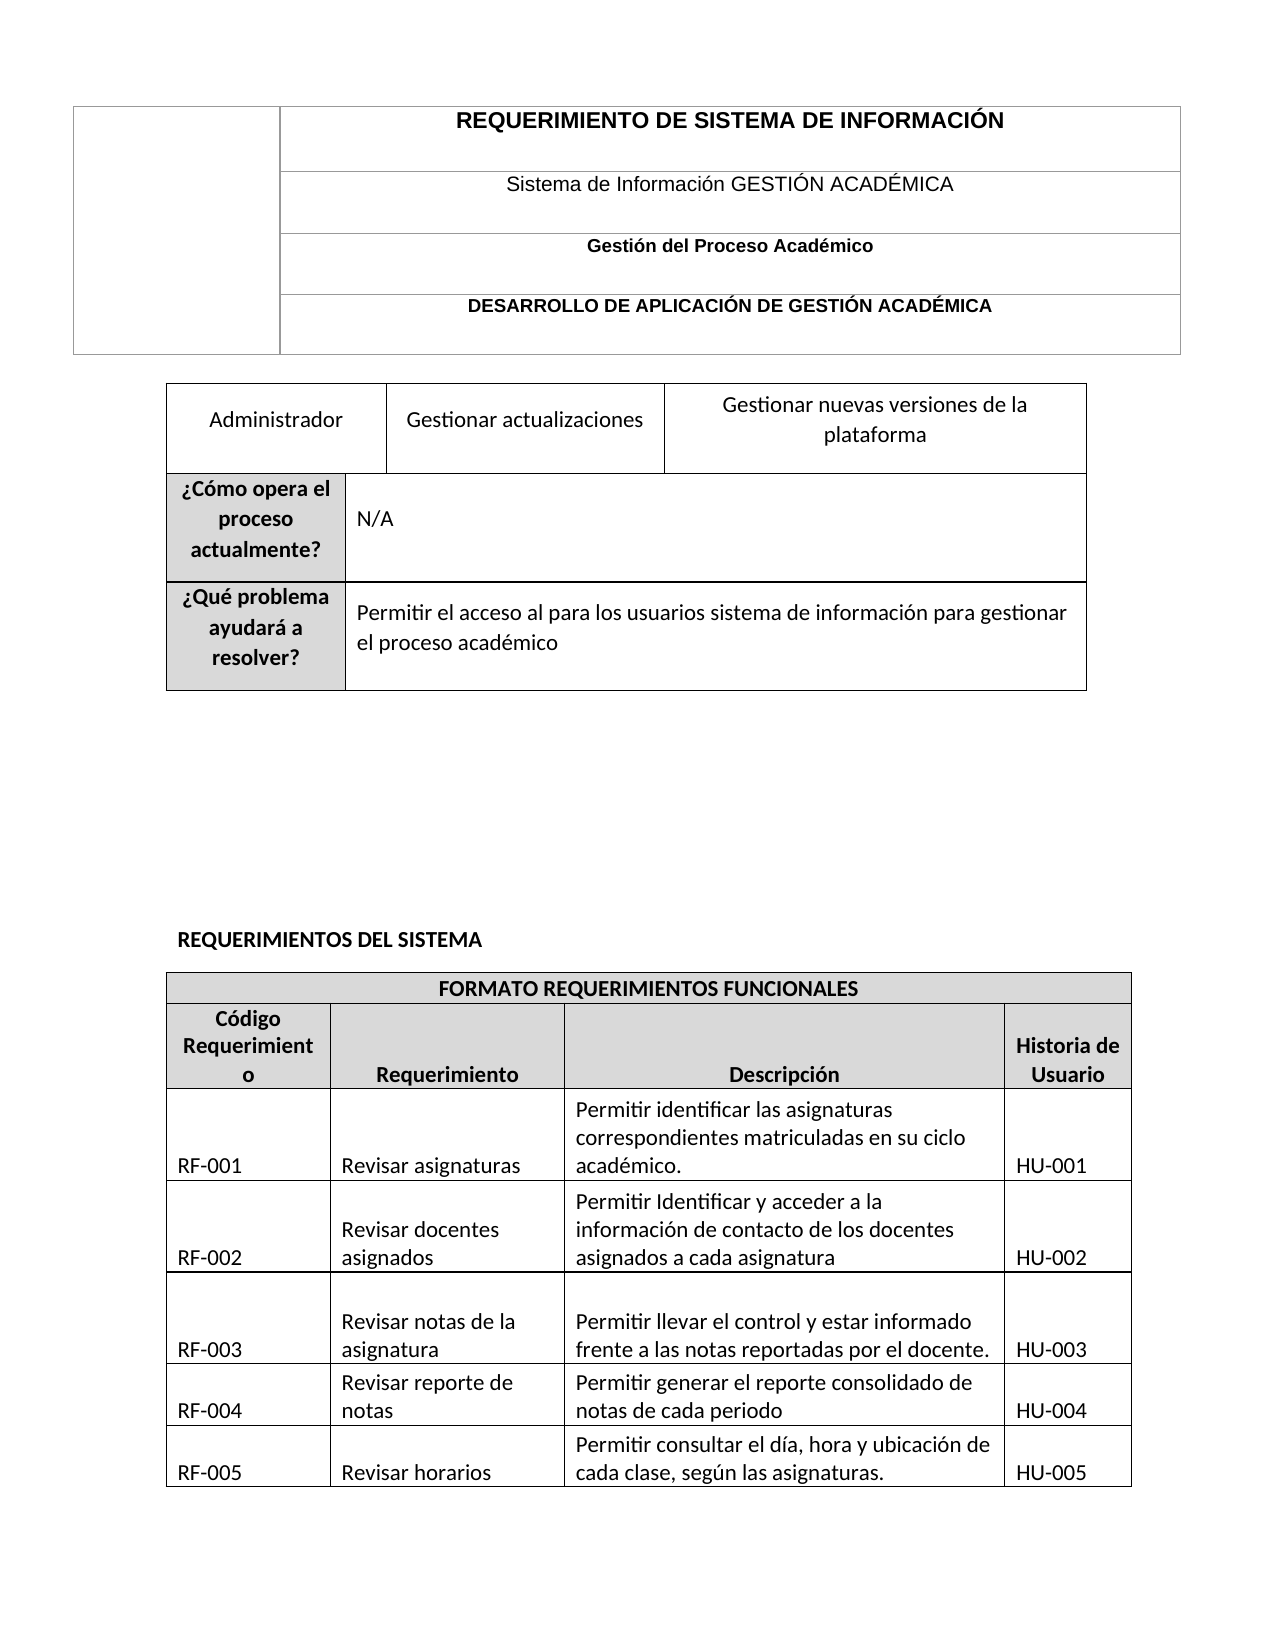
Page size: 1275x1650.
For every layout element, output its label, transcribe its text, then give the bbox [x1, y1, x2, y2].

table_cell Revisar reporte de notas [331, 1364, 564, 1424]
table_cell HU-005 [1005, 1426, 1131, 1486]
table_cell Permitir consultar el día, hora y ubicación de cada clase, según las asignaturas. [565, 1426, 1004, 1486]
table_cell HU-002 [1005, 1181, 1131, 1271]
table_cell Revisar horarios [331, 1426, 564, 1486]
table_cell RF-002 [167, 1181, 330, 1271]
table_cell Revisar docentes asignados [331, 1181, 564, 1271]
table_cell Permitir generar el reporte consolidado de notas de cada periodo [565, 1364, 1004, 1424]
table_cell Revisar notas de la asignatura [331, 1273, 564, 1363]
table_cell Administrador [167, 384, 386, 473]
table_cell Historia de Usuario [1005, 1004, 1131, 1088]
table_cell ¿Qué problema ayudará a resolver? [167, 583, 345, 690]
text REQUERIMIENTOS DEL SISTEMA [177, 925, 1098, 953]
table_cell HU-003 [1005, 1273, 1131, 1363]
table_header FORMATO REQUERIMIENTOS FUNCIONALES [167, 973, 1131, 1003]
table_cell RF-001 [167, 1089, 330, 1179]
table_cell RF-005 [167, 1426, 330, 1486]
table_cell Código Requerimiento [167, 1004, 330, 1088]
table_cell Gestionar nuevas versiones de la plataforma [665, 384, 1086, 473]
table_cell HU-001 [1005, 1089, 1131, 1179]
table_cell RF-004 [167, 1364, 330, 1424]
table_cell N/A [346, 474, 1086, 581]
table_cell Requerimiento [331, 1004, 564, 1088]
table_cell Revisar asignaturas [331, 1089, 564, 1179]
table_cell Permitir llevar el control y estar informado frente a las notas reportadas por el docente. [565, 1273, 1004, 1363]
table_cell Gestionar actualizaciones [387, 384, 664, 473]
table_cell Descripción [565, 1004, 1004, 1088]
table_cell Permitir Identificar y acceder a la información de contacto de los docentes asignados a cada asignatura [565, 1181, 1004, 1271]
table_cell HU-004 [1005, 1364, 1131, 1424]
table_cell Permitir el acceso al para los usuarios sistema de información para gestionar el proceso académico [346, 583, 1086, 690]
table_cell ¿Cómo opera el proceso actualmente? [167, 474, 345, 581]
table_cell Permitir identificar las asignaturas correspondientes matriculadas en su ciclo académico. [565, 1089, 1004, 1179]
table_cell RF-003 [167, 1273, 330, 1363]
